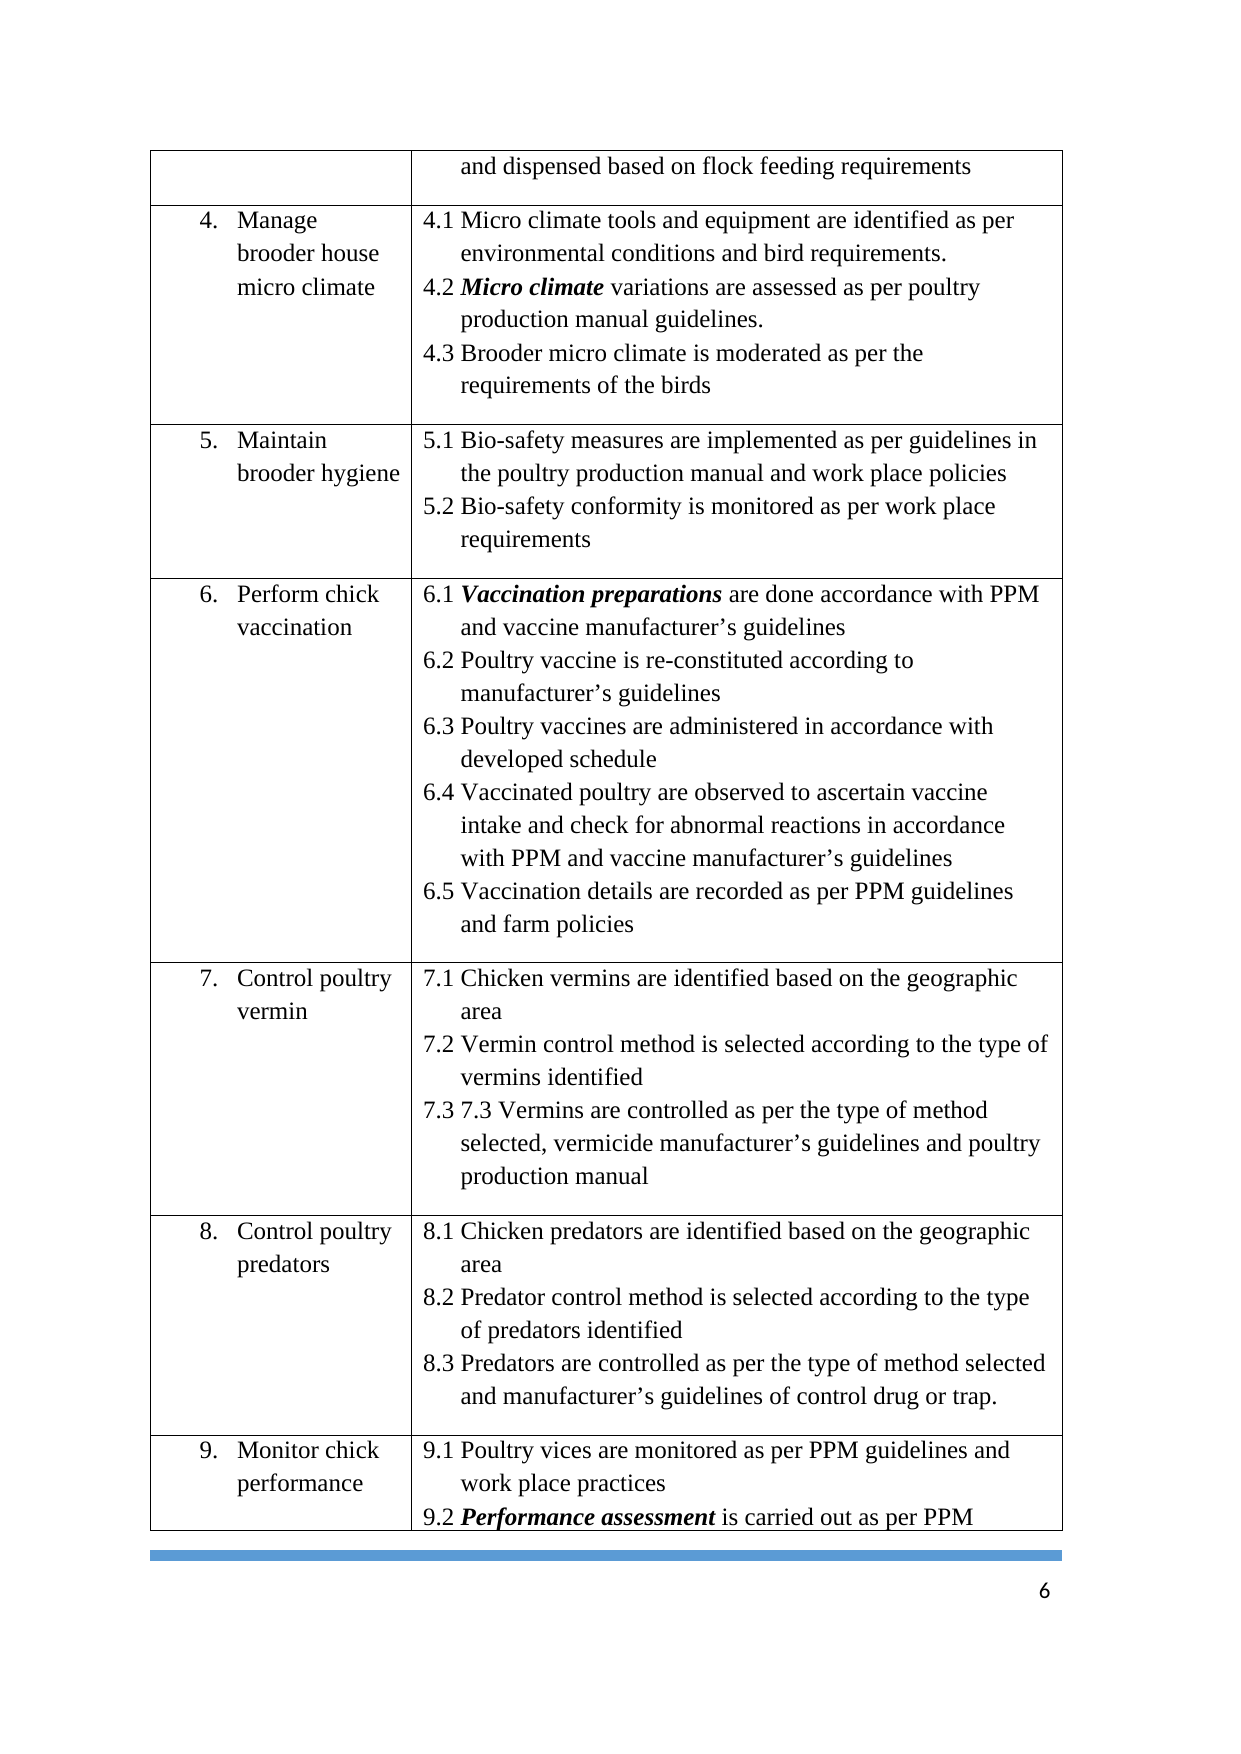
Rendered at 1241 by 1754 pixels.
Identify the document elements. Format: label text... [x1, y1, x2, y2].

table_cell Chicken vermins are identified based on the geographic area Vermin control method is selected according to the type of vermins identified 7.3 Vermins are controlled as per the type of method selected, vermicide manufacturer’s guidelines and poultry production manual [412, 963, 1062, 1215]
table_cell Perform chick vaccination [151, 579, 411, 962]
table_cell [412, 1436, 1062, 1530]
table_cell Control poultry predators [151, 1216, 411, 1434]
table_cell Maintain brooder hygiene [151, 425, 411, 578]
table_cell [151, 151, 411, 204]
table_cell Control poultry vermin [151, 963, 411, 1215]
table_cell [151, 1436, 411, 1530]
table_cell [412, 151, 1062, 204]
table_cell Vaccination preparations are done accordance with PPM and vaccine manufacturer’s guidelines Poultry vaccine is re-constituted according to manufacturer’s guidelines Poultry vaccines are administered in accordance with developed schedule Vaccinated poultry are observed to ascertain vaccine intake and check for abnormal reactions in accordance with PPM and vaccine manufacturer’s guidelines Vaccination details are recorded as per PPM guidelines and farm policies [412, 579, 1062, 962]
table_cell Manage brooder house micro climate [151, 206, 411, 424]
table_cell Bio-safety measures are implemented as per guidelines in the poultry production manual and work place policies Bio-safety conformity is monitored as per work place requirements [412, 425, 1062, 578]
table_cell Micro climate tools and equipment are identified as per environmental conditions and bird requirements. Micro climate variations are assessed as per poultry production manual guidelines. Brooder micro climate is moderated as per the requirements of the birds [412, 206, 1062, 424]
table_cell Chicken predators are identified based on the geographic area Predator control method is selected according to the type of predators identified Predators are controlled as per the type of method selected and manufacturer’s guidelines of control drug or trap. [412, 1216, 1062, 1434]
